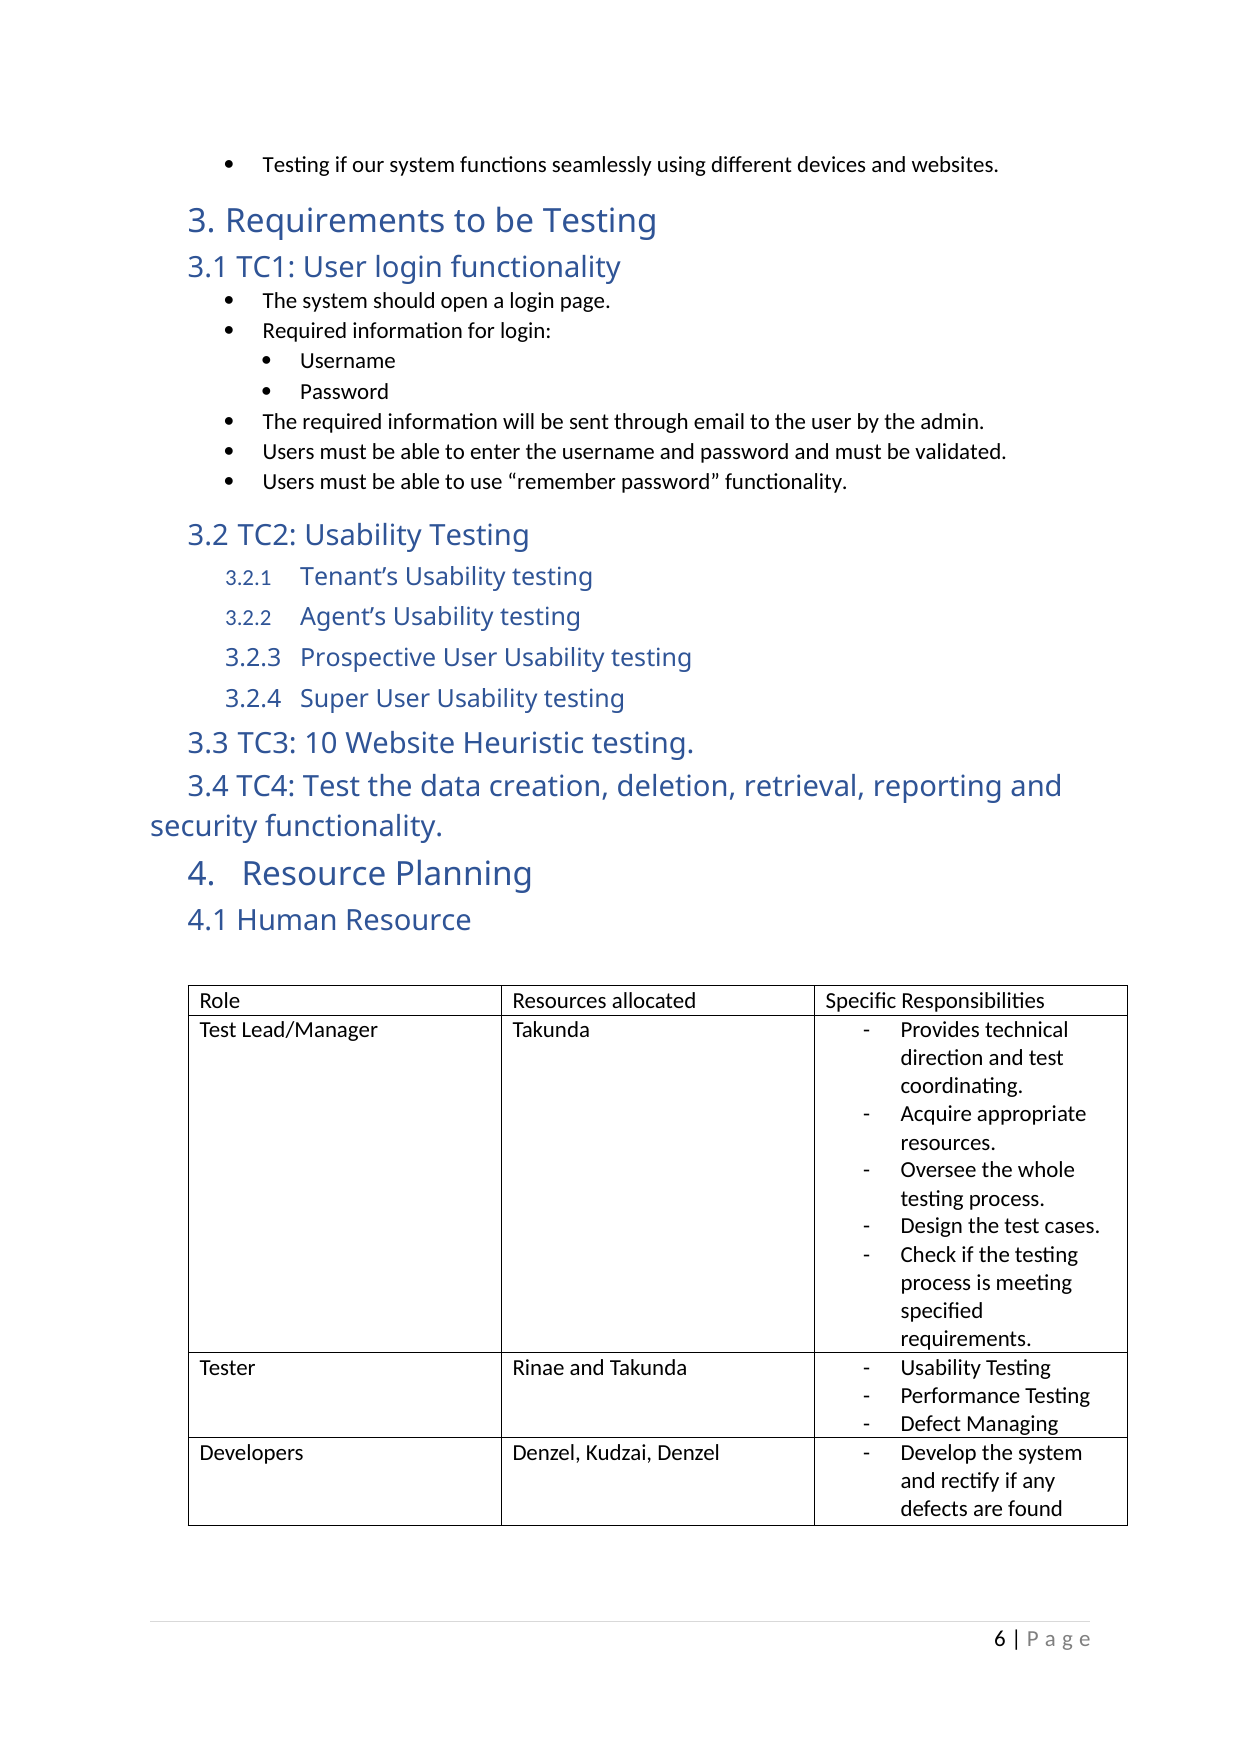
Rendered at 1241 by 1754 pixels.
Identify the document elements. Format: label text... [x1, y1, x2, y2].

list Users must be able to use “remember password” functionality. [225, 467, 1090, 495]
table_cell Usability Testing Performance Testing Defect Managing [815, 1353, 1127, 1437]
subtitle Super User Usability testing [225, 681, 1090, 715]
list Password [262, 377, 1090, 405]
table_cell Denzel, Kudzai, Denzel [502, 1438, 814, 1525]
table_cell Tester [189, 1353, 501, 1437]
subtitle TC2: Usability Testing [187, 514, 1090, 554]
subtitle 4. Resource Planning [150, 849, 1090, 895]
subtitle TC3: 10 Website Heuristic testing. [187, 722, 1090, 762]
table_header Role [189, 986, 501, 1014]
table_cell Develop the system and rectify if any defects are found [815, 1438, 1127, 1525]
subtitle Requirements to be Testing [187, 197, 1090, 242]
list The system should open a login page. [225, 286, 1090, 314]
table_cell Rinae and Takunda [502, 1353, 814, 1437]
list Testing if our system functions seamlessly using different devices and websites. [225, 150, 1090, 178]
list The required information will be sent through email to the user by the admin. [225, 407, 1090, 435]
subtitle 3.1 TC1: User login functionality [150, 246, 1090, 286]
table_cell Developers [189, 1438, 501, 1525]
list Users must be able to enter the username and password and must be validated. [225, 437, 1090, 465]
subtitle 3.4 TC4: Test the data creation, deletion, retrieval, reporting and security functionality. [150, 766, 1090, 845]
subtitle Prospective User Usability testing [225, 640, 1090, 674]
table_cell Provides technical direction and test coordinating. Acquire appropriate resources. Oversee the whole testing process. Design the test cases. Check if the testing process is meeting specified requirements. [815, 1016, 1127, 1352]
subtitle Agent’s Usability testing [225, 599, 1090, 633]
table_header Specific Responsibilities [815, 986, 1127, 1014]
table_cell Takunda [502, 1016, 814, 1352]
table_header Resources allocated [502, 986, 814, 1014]
list Required information for login: [225, 316, 1090, 344]
subtitle 4.1 Human Resource [150, 899, 1090, 938]
table_cell Test Lead/Manager [189, 1016, 501, 1352]
subtitle Tenant’s Usability testing [225, 558, 1090, 592]
list Username [262, 347, 1090, 374]
